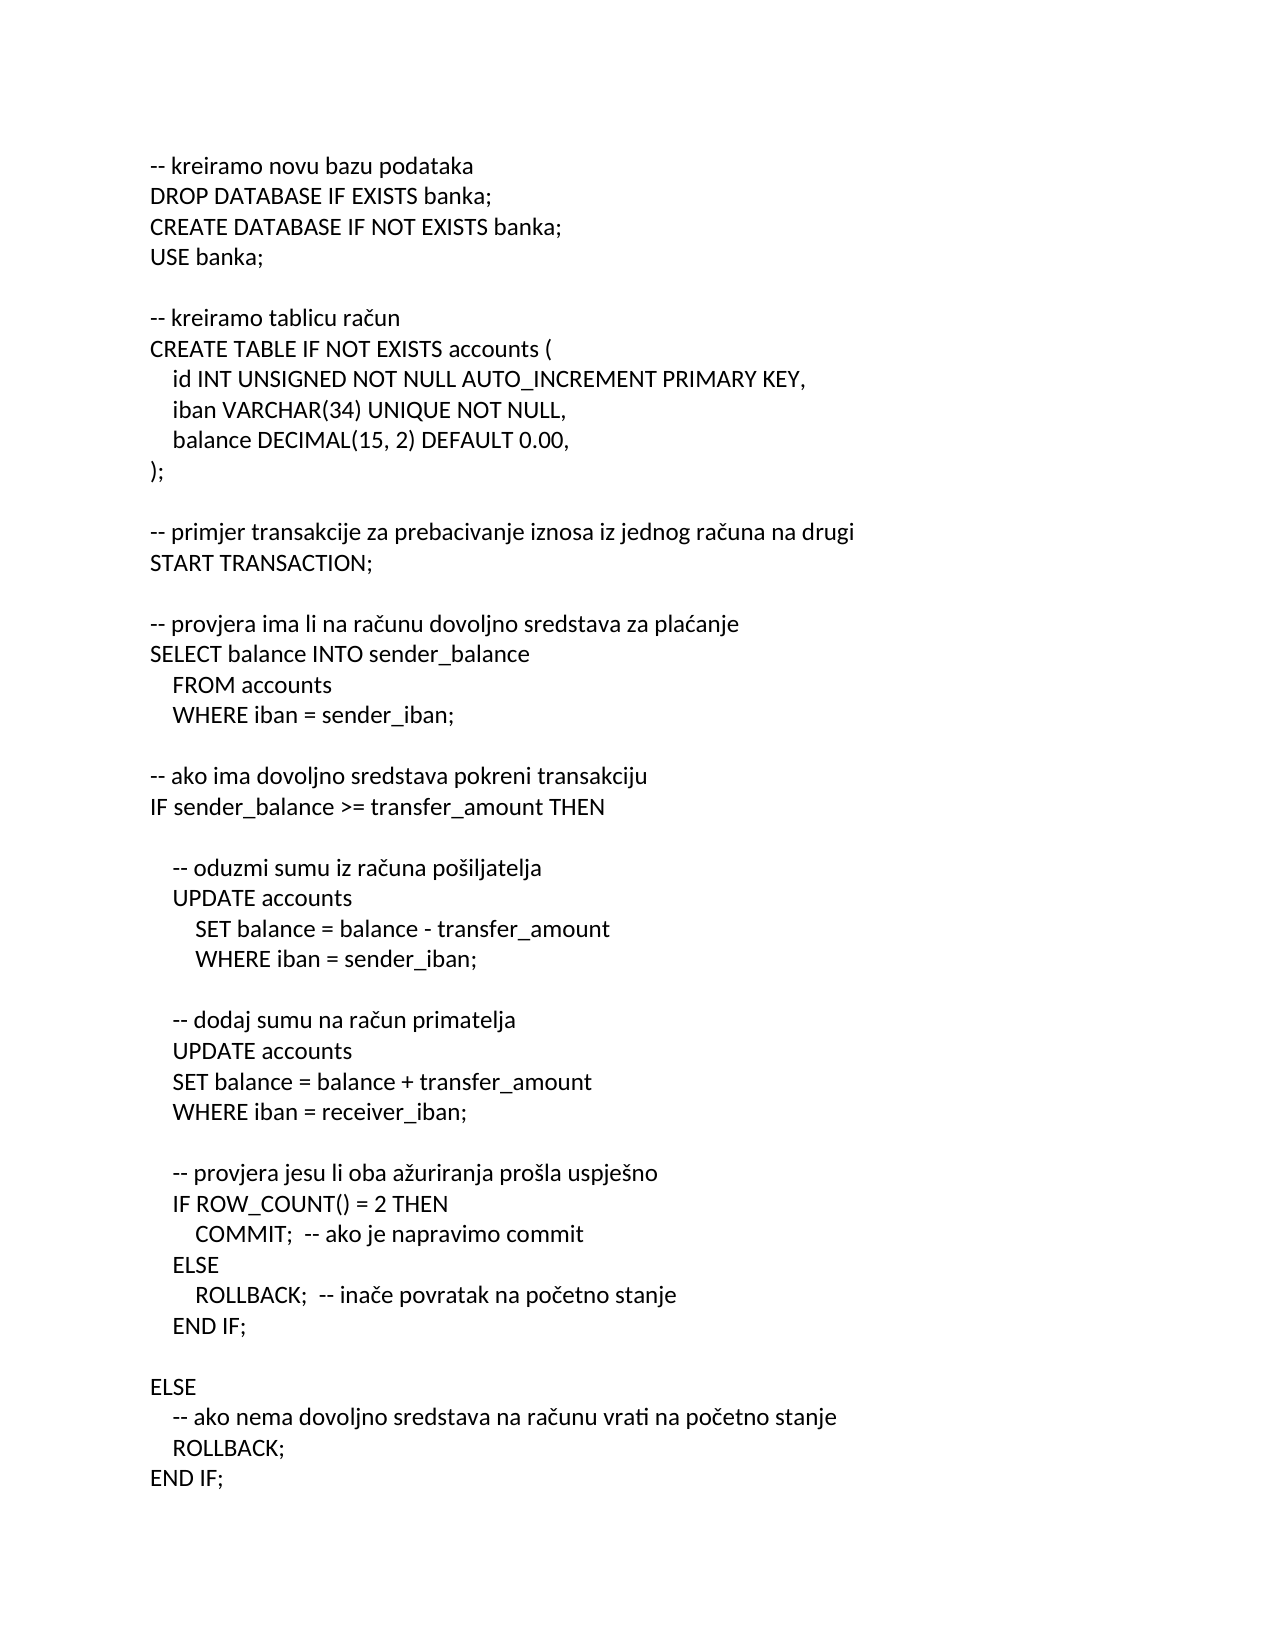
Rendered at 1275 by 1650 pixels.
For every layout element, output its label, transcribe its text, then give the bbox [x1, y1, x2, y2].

text WHERE iban = receiver_iban; [150, 1096, 1125, 1127]
text WHERE iban = sender_iban; [150, 943, 1125, 974]
text IF sender_balance >= transfer_amount THEN [150, 791, 1125, 821]
text ELSE [150, 1249, 1125, 1279]
text balance DECIMAL(15, 2) DEFAULT 0.00, [150, 425, 1125, 455]
text END IF; [150, 1462, 1125, 1493]
text -- provjera ima li na računu dovoljno sredstava za plaćanje [150, 608, 1125, 638]
text id INT UNSIGNED NOT NULL AUTO_INCREMENT PRIMARY KEY, [150, 364, 1125, 394]
text iban VARCHAR(34) UNIQUE NOT NULL, [150, 394, 1125, 425]
text -- kreiramo novu bazu podataka [150, 150, 1125, 181]
text ROLLBACK; [150, 1432, 1125, 1462]
text -- primjer transakcije za prebacivanje iznosa iz jednog računa na drugi [150, 516, 1125, 547]
text -- ako nema dovoljno sredstava na računu vrati na početno stanje [150, 1401, 1125, 1432]
text WHERE iban = sender_iban; [150, 699, 1125, 730]
text SET balance = balance + transfer_amount [150, 1066, 1125, 1096]
text USE banka; [150, 242, 1125, 272]
text SELECT balance INTO sender_balance [150, 638, 1125, 669]
text COMMIT; -- ako je napravimo commit [150, 1218, 1125, 1249]
text DROP DATABASE IF EXISTS banka; [150, 181, 1125, 211]
text ELSE [150, 1371, 1125, 1401]
text CREATE TABLE IF NOT EXISTS accounts ( [150, 333, 1125, 364]
text START TRANSACTION; [150, 547, 1125, 577]
text END IF; [150, 1310, 1125, 1340]
text -- dodaj sumu na račun primatelja [150, 1004, 1125, 1035]
text UPDATE accounts [150, 882, 1125, 913]
text FROM accounts [150, 669, 1125, 699]
text -- oduzmi sumu iz računa pošiljatelja [150, 852, 1125, 882]
text -- ako ima dovoljno sredstava pokreni transakciju [150, 760, 1125, 791]
text IF ROW_COUNT() = 2 THEN [150, 1188, 1125, 1218]
text -- provjera jesu li oba ažuriranja prošla uspješno [150, 1157, 1125, 1188]
text SET balance = balance - transfer_amount [150, 913, 1125, 943]
text -- kreiramo tablicu račun [150, 303, 1125, 333]
text UPDATE accounts [150, 1035, 1125, 1066]
text CREATE DATABASE IF NOT EXISTS banka; [150, 211, 1125, 242]
text ROLLBACK; -- inače povratak na početno stanje [150, 1279, 1125, 1310]
text ); [150, 455, 1125, 486]
